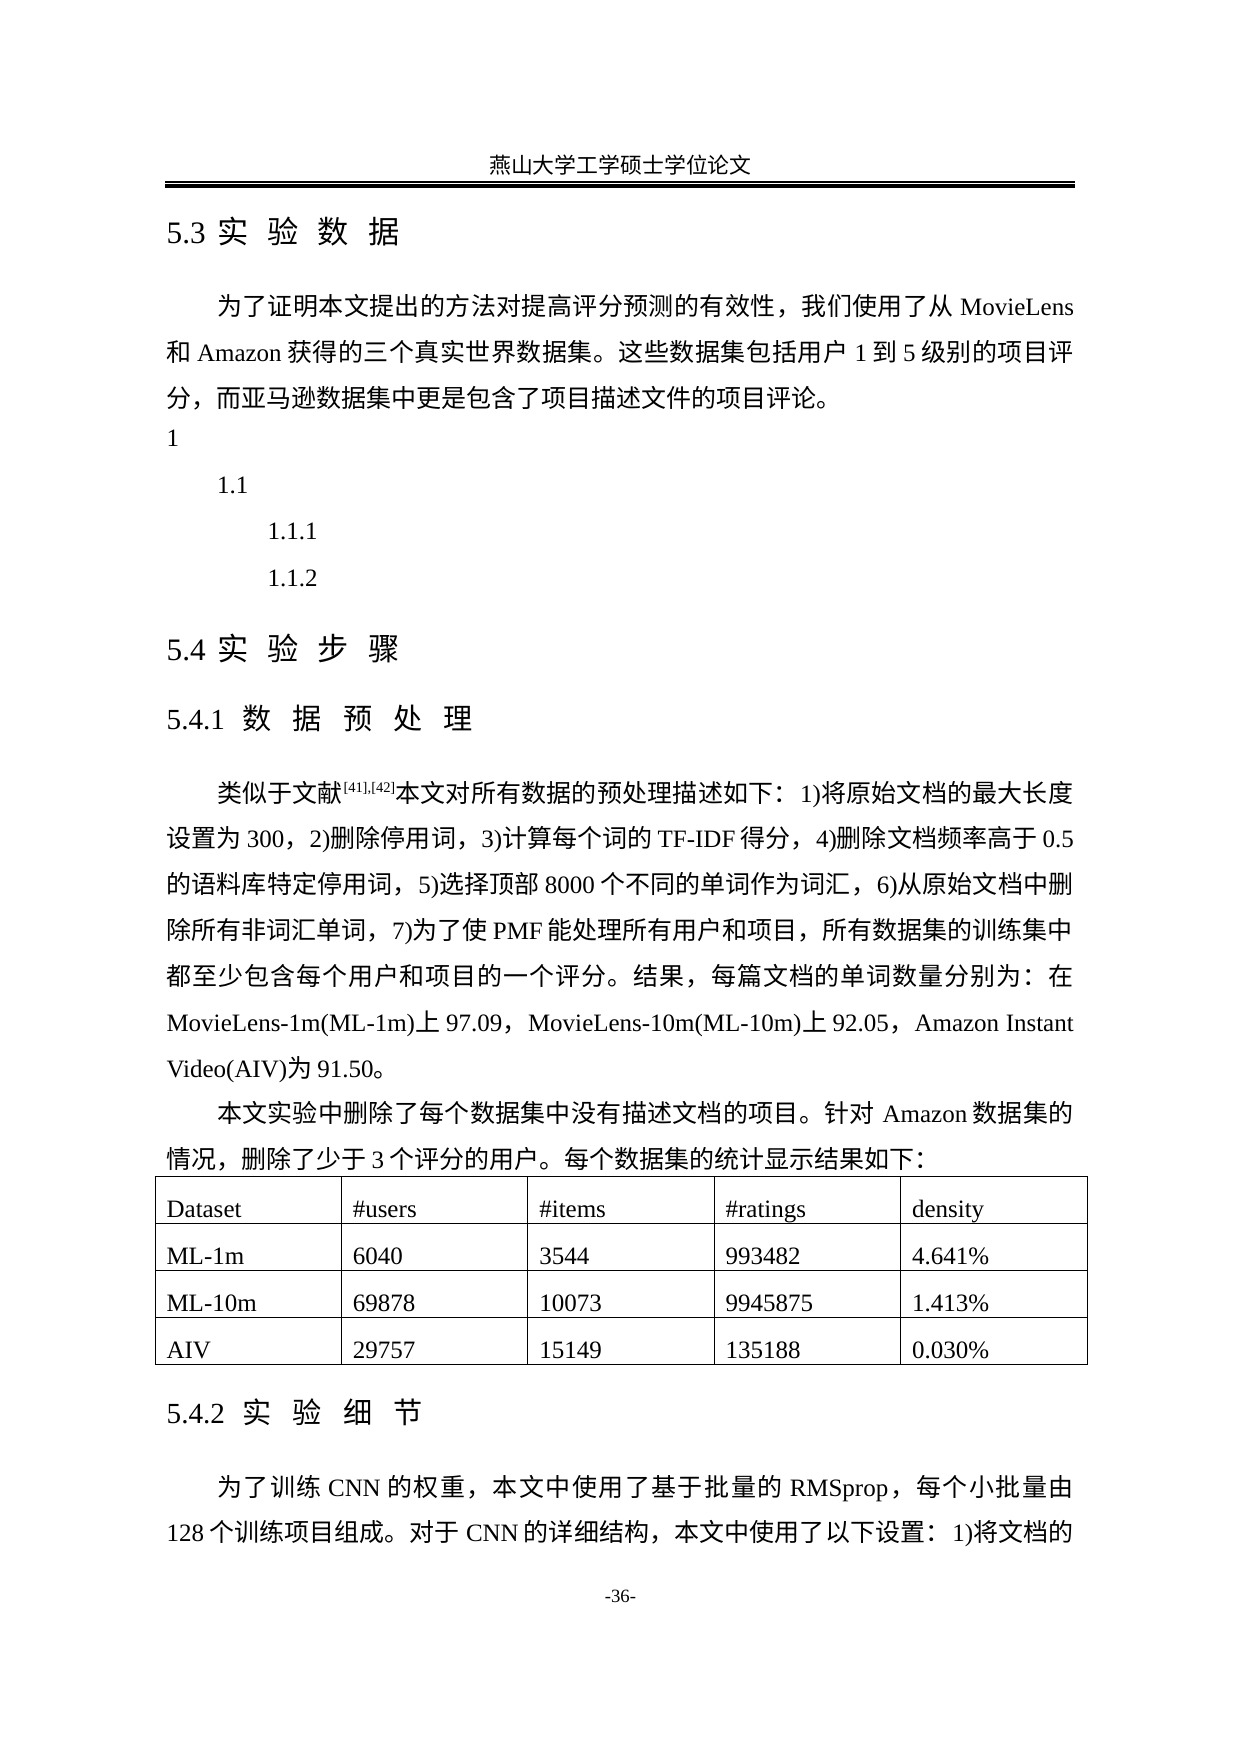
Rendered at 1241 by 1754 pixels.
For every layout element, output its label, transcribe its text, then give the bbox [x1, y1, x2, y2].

table_cell ML-10m [156, 1271, 341, 1317]
table_cell 3544 [528, 1224, 714, 1270]
table_header Dataset [156, 1177, 341, 1223]
text 为了证明本文提出的方法对提高评分预测的有效性，我们使用了从MovieLens和Amazon获得的三个真实世界数据集。这些数据集包括用户1到5级别的项目评分，而亚马逊数据集中更是包含了项目描述文件的项目评论。 [166, 277, 1074, 414]
text 类似于文献[41],[42]本文对所有数据的预处理描述如下：1)将原始文档的最大长度设置为300，2)删除停用词，3)计算每个词的TF-IDF得分，4)删除文档频率高于0.5的语料库特定停用词，5)选择顶部8000个不同的单词作为词汇，6)从原始文档中删除所有非词汇单词，7)为了使PMF能处理所有用户和项目，所有数据集的训练集中都至少包含每个用户和项目的一个评分。结果，每篇文档的单词数量分别为：在MovieLens-1m(ML-1m)上97.09，MovieLens-10m(ML-10m)上92.05，Amazon Instant Video(AIV)为91.50。 [166, 763, 1074, 1084]
text 5.4.1数据预处理 [166, 694, 1074, 740]
table_cell 69878 [342, 1271, 527, 1317]
text 本文实验中删除了每个数据集中没有描述文档的项目。针对Amazon数据集的情况，删除了少于3个评分的用户。每个数据集的统计显示结果如下： [166, 1084, 1074, 1176]
table_cell 993482 [715, 1224, 900, 1270]
list 实验步骤 [166, 624, 1074, 670]
table_cell 0.030% [901, 1318, 1087, 1363]
list 实验数据 [166, 207, 1074, 254]
table_cell 29757 [342, 1318, 527, 1363]
table_cell 135188 [715, 1318, 900, 1363]
table_header #ratings [715, 1177, 900, 1223]
table_cell 15149 [528, 1318, 714, 1363]
table_cell 4.641% [901, 1224, 1087, 1270]
table_header #users [342, 1177, 527, 1223]
table_cell 10073 [528, 1271, 714, 1317]
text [166, 1457, 1074, 1549]
table_cell ML-1m [156, 1224, 341, 1270]
table_cell 9945875 [715, 1271, 900, 1317]
table_cell 6040 [342, 1224, 527, 1270]
table_header density [901, 1177, 1087, 1223]
text 5.4.2实验细节 [166, 1388, 1074, 1434]
table_cell 1.413% [901, 1271, 1087, 1317]
table_cell AIV [156, 1318, 341, 1363]
table_header #items [528, 1177, 714, 1223]
